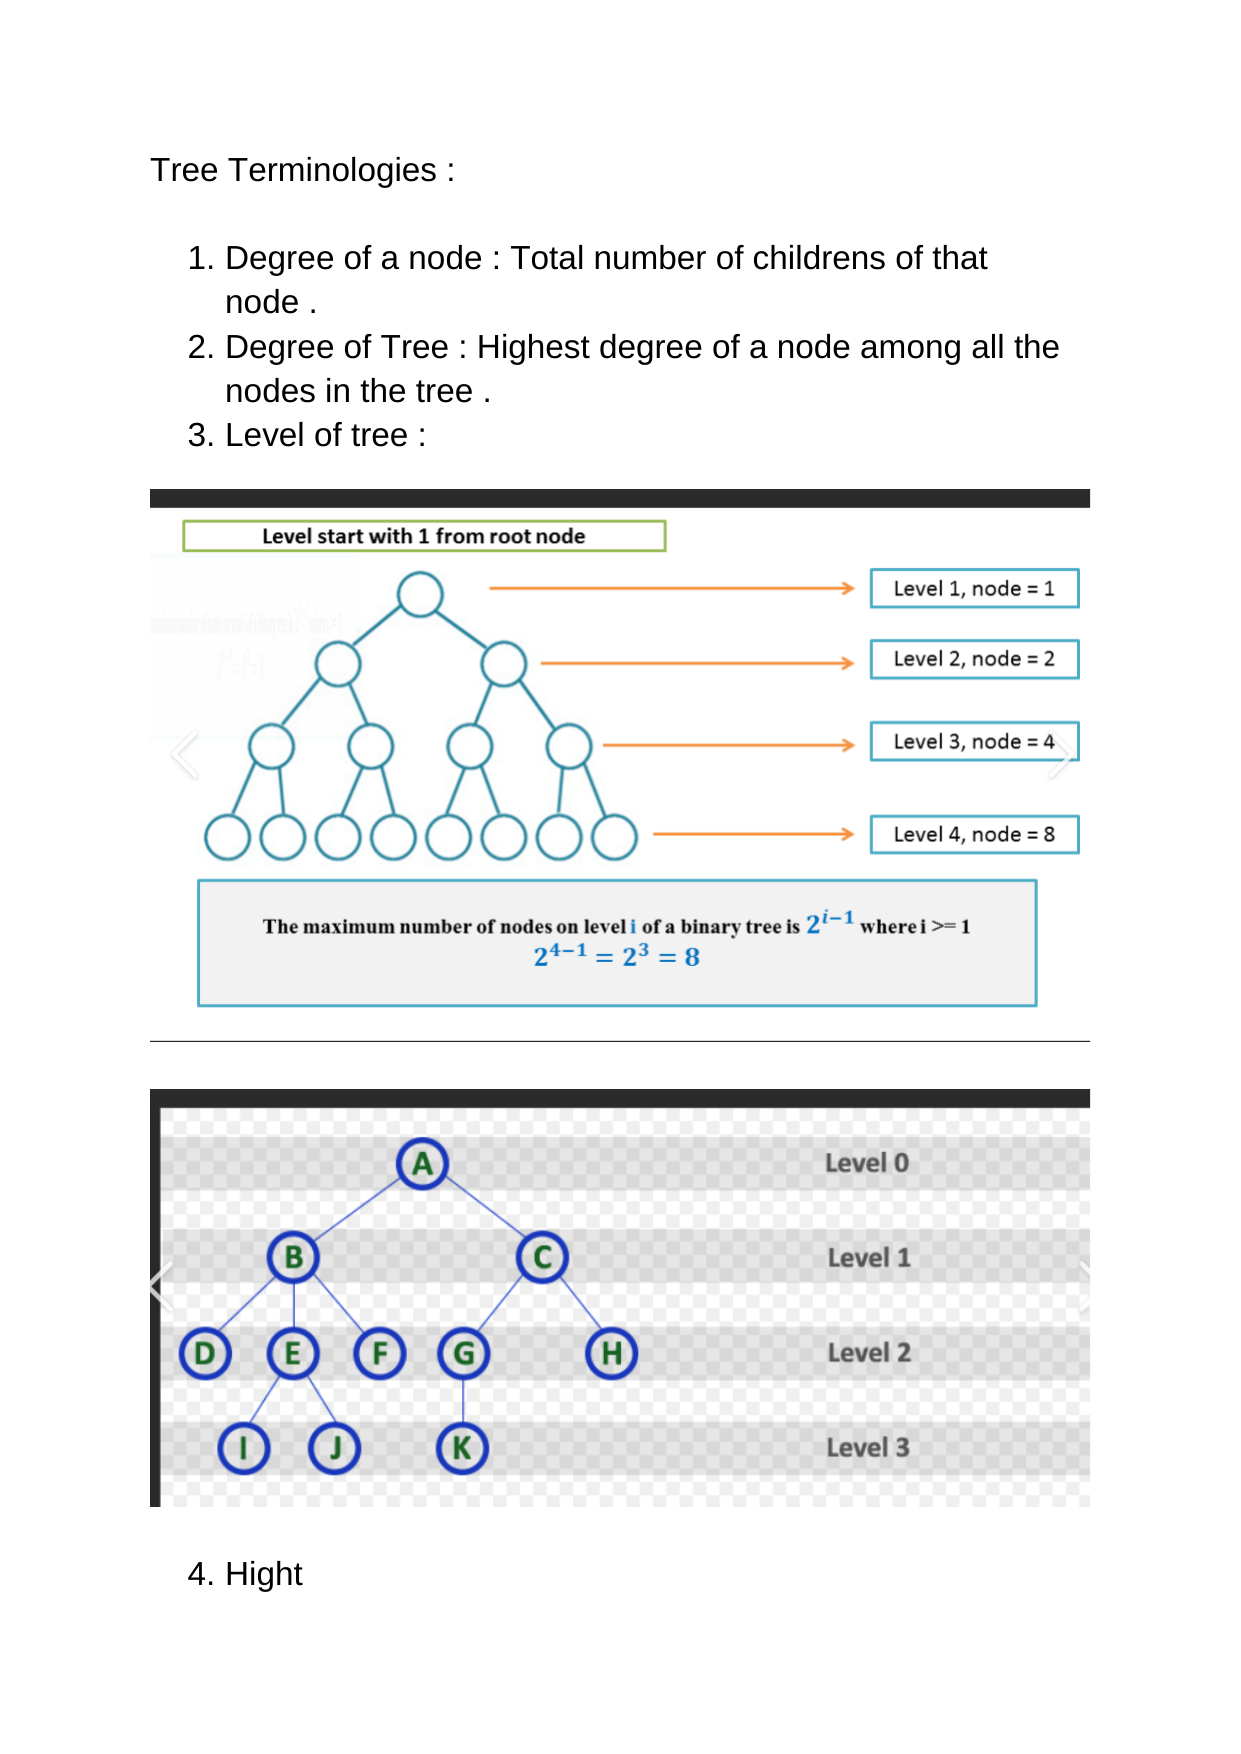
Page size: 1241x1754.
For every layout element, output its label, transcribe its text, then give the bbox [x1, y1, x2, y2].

picture [150, 489, 1091, 1042]
list Degree of Tree : Highest degree of a node among all the nodes in the tree . [187, 327, 1090, 409]
list Degree of a node : Total number of childrens of that node . [187, 238, 1090, 321]
list Hight [187, 1554, 1090, 1593]
list Level of tree : [187, 415, 1090, 453]
text Tree Terminologies : [150, 150, 1090, 188]
picture [150, 1089, 1091, 1507]
